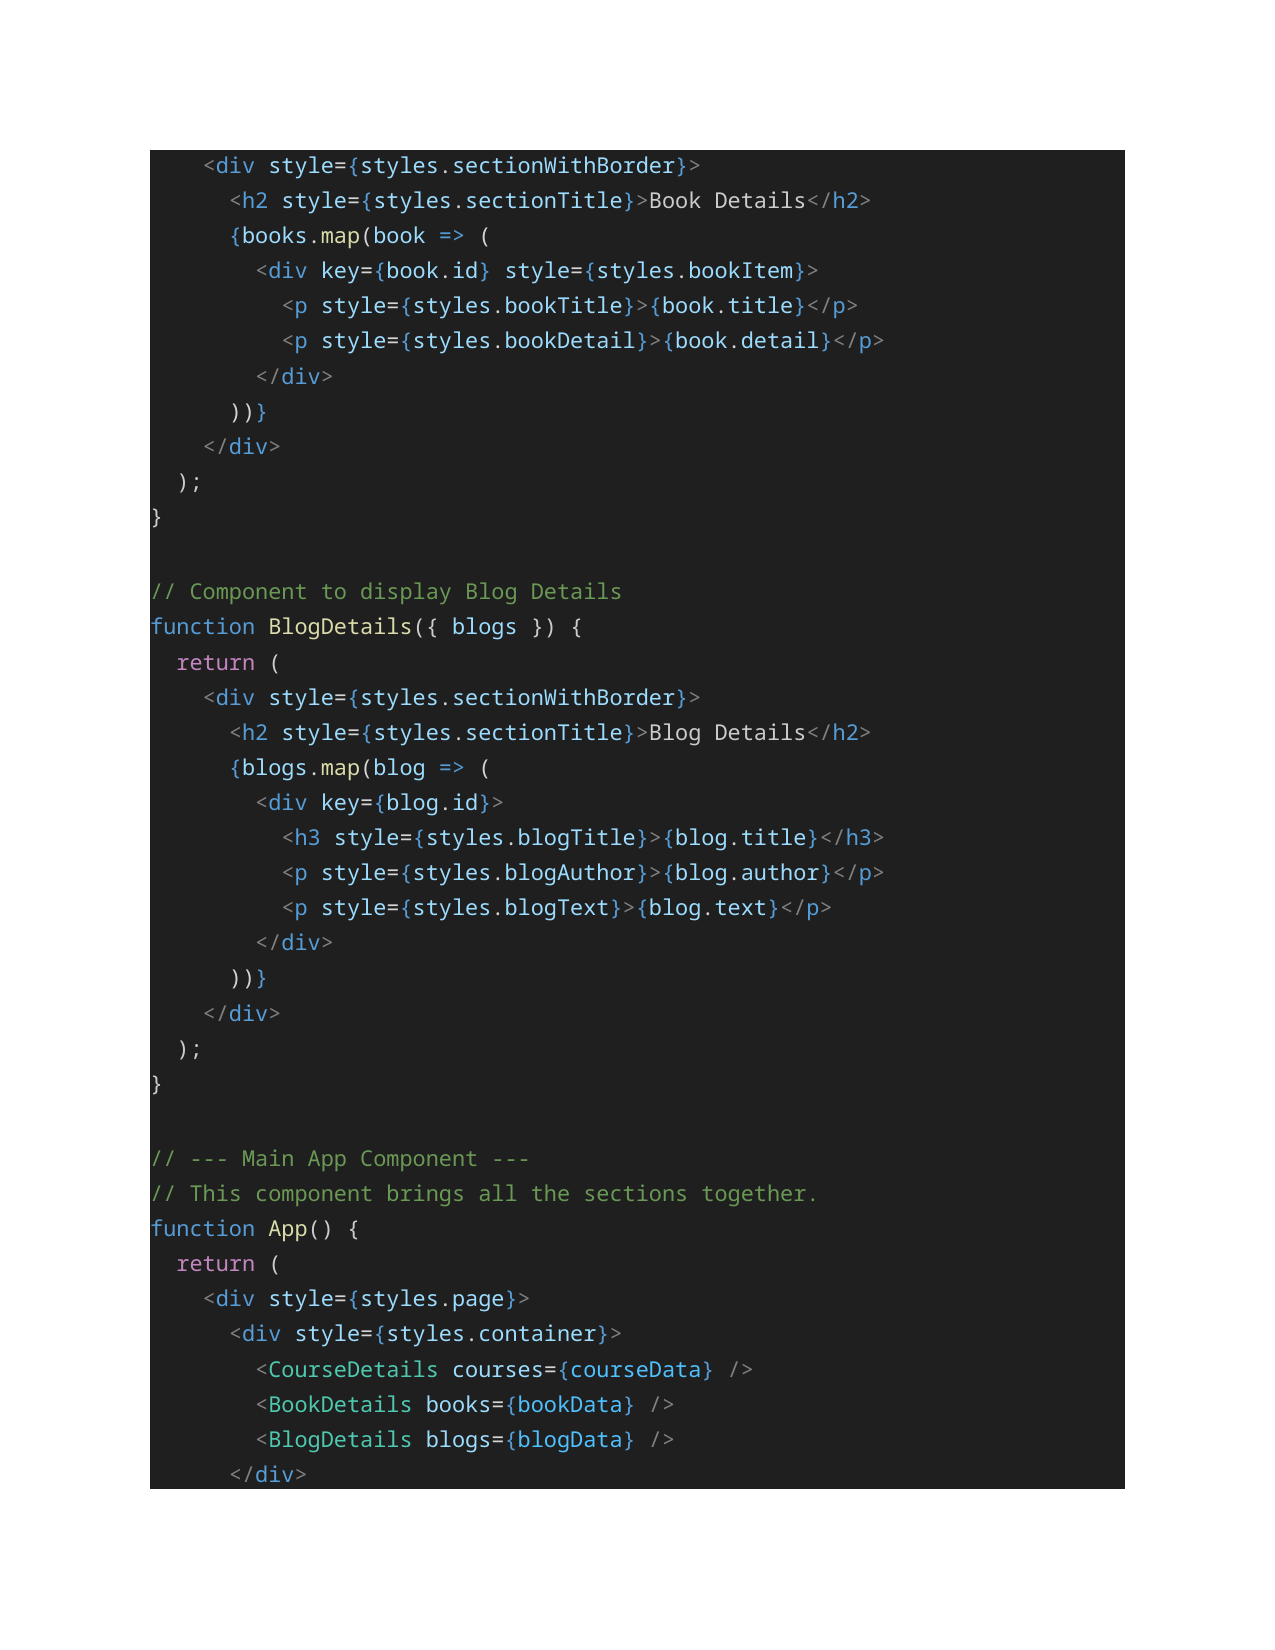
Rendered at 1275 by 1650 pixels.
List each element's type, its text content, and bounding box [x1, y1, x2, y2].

text <CourseDetails courses={courseData} /> [150, 1353, 1125, 1383]
text ))} [150, 962, 1125, 992]
text </div> [150, 1459, 1125, 1489]
text <p style={styles.bookTitle}>{book.title}</p> [150, 290, 1125, 320]
text function App() { [150, 1213, 1125, 1243]
text <h3 style={styles.blogTitle}>{blog.title}</h3> [150, 822, 1125, 852]
text ))} [150, 396, 1125, 426]
text <div key={blog.id}> [150, 787, 1125, 817]
text <p style={styles.bookDetail}>{book.detail}</p> [150, 326, 1125, 355]
text </div> [150, 927, 1125, 957]
text <BookDetails books={bookData} /> [150, 1389, 1125, 1418]
text </div> [150, 997, 1125, 1027]
text <div style={styles.page}> [150, 1283, 1125, 1313]
text <div style={styles.sectionWithBorder}> [150, 682, 1125, 711]
text } [150, 1068, 1125, 1097]
text <h2 style={styles.sectionTitle}>Blog Details</h2> [150, 717, 1125, 746]
text <div key={book.id} style={styles.bookItem}> [150, 255, 1125, 285]
text ); [150, 1033, 1125, 1062]
text function BlogDetails({ blogs }) { [150, 611, 1125, 641]
text <BlogDetails blogs={blogData} /> [150, 1424, 1125, 1453]
text <div style={styles.sectionWithBorder}> [150, 150, 1125, 180]
text // Component to display Blog Details [150, 576, 1125, 606]
text // --- Main App Component --- [150, 1143, 1125, 1173]
text <h2 style={styles.sectionTitle}>Book Details</h2> [150, 185, 1125, 215]
text return ( [150, 646, 1125, 676]
text return ( [150, 1248, 1125, 1278]
text <div style={styles.container}> [150, 1318, 1125, 1348]
text } [150, 501, 1125, 531]
text ); [150, 466, 1125, 496]
text </div> [150, 361, 1125, 390]
text {blogs.map(blog => ( [150, 752, 1125, 782]
text <p style={styles.blogAuthor}>{blog.author}</p> [150, 857, 1125, 887]
text <p style={styles.blogText}>{blog.text}</p> [150, 892, 1125, 922]
text </div> [150, 431, 1125, 461]
text {books.map(book => ( [150, 220, 1125, 250]
text // This component brings all the sections together. [150, 1178, 1125, 1208]
